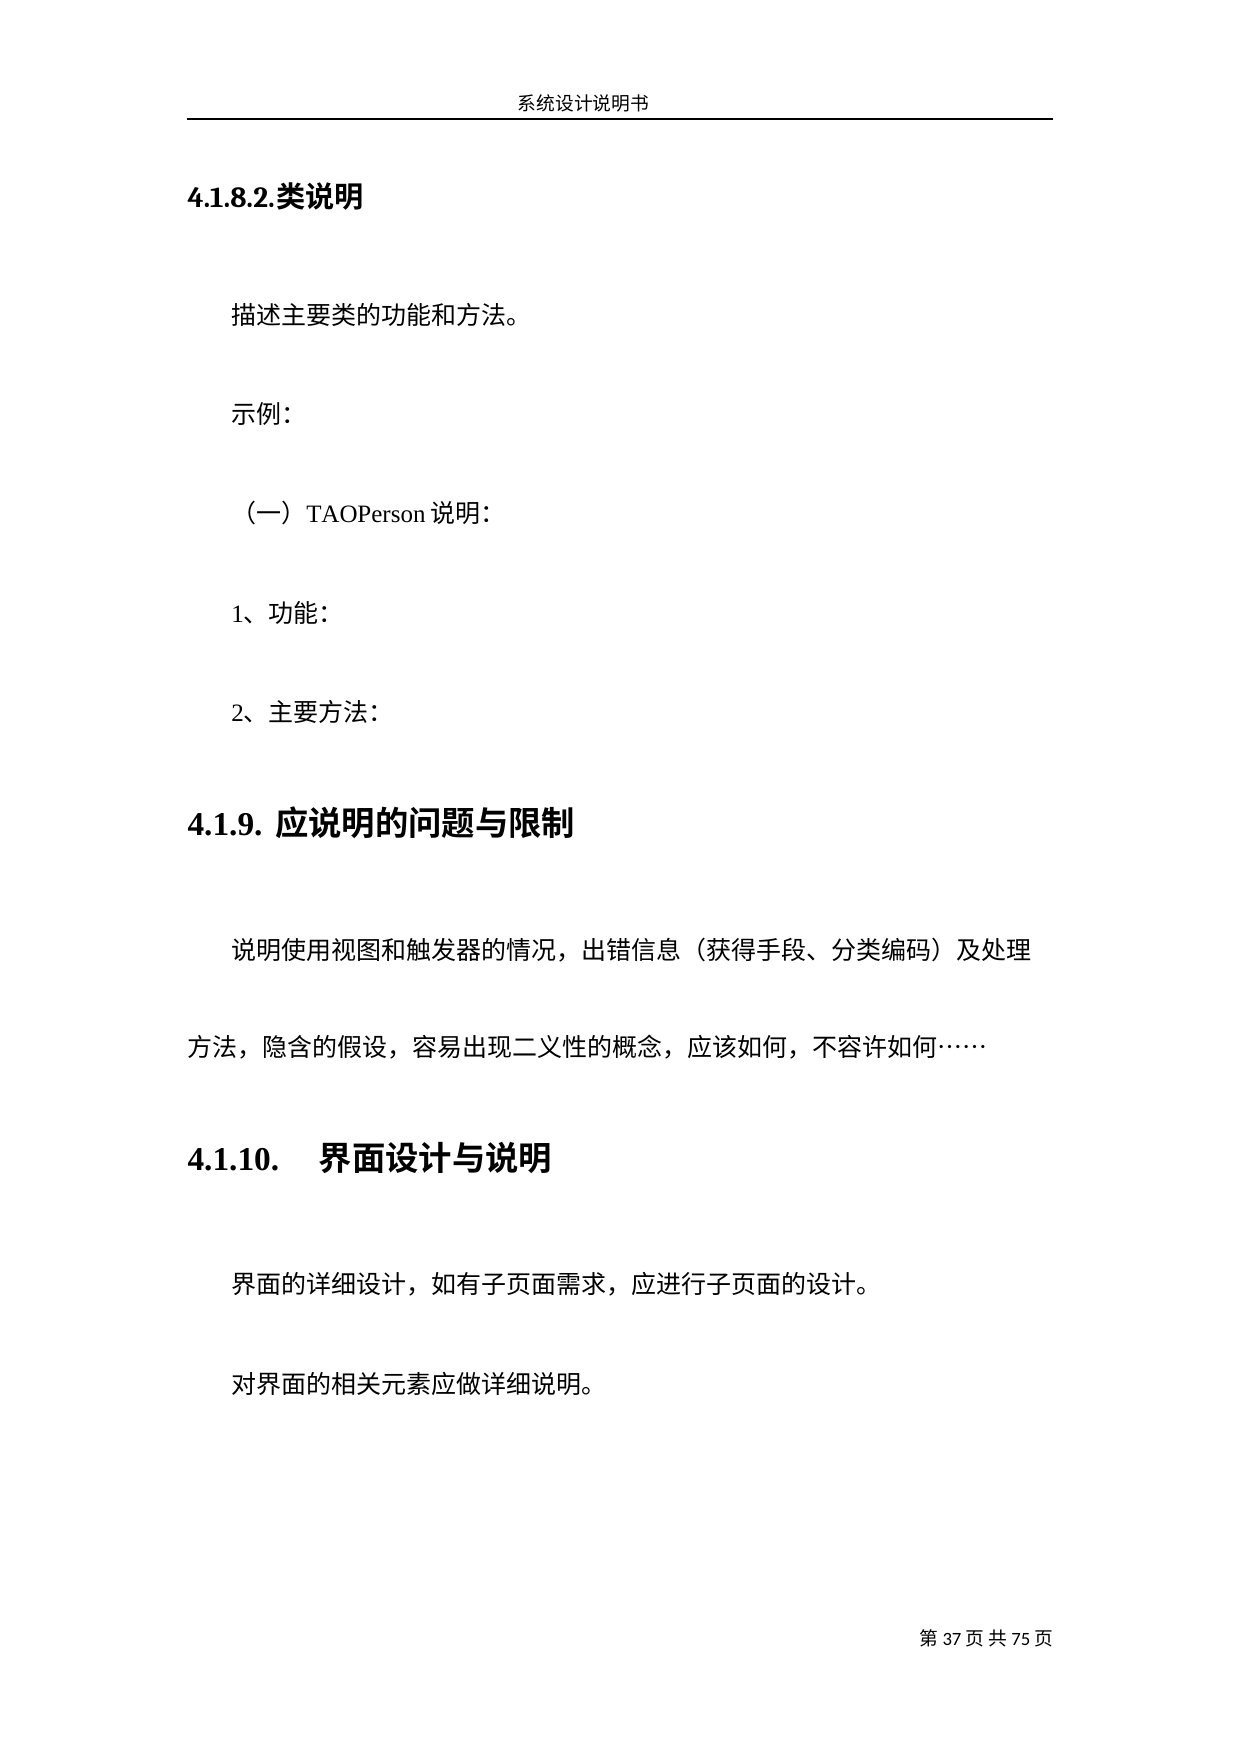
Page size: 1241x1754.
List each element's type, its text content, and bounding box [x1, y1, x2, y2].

text 描述主要类的功能和方法。 [187, 281, 1053, 346]
subtitle 应说明的问题与限制 [187, 788, 1053, 853]
subtitle 类说明 [187, 162, 1053, 227]
text 2、主要方法： [187, 678, 1053, 743]
text 对界面的相关元素应做详细说明。 [187, 1350, 1053, 1415]
text 1、功能： [187, 579, 1053, 644]
text 界面的详细设计，如有子页面需求，应进行子页面的设计。 [187, 1251, 1053, 1316]
text （一）TAOPerson说明： [187, 479, 1053, 544]
subtitle 界面设计与说明 [187, 1123, 1053, 1188]
text 示例： [187, 380, 1053, 445]
text 说明使用视图和触发器的情况，出错信息（获得手段、分类编码）及处理方法，隐含的假设，容易出现二义性的概念，应该如何，不容许如何…… [187, 916, 1053, 1078]
